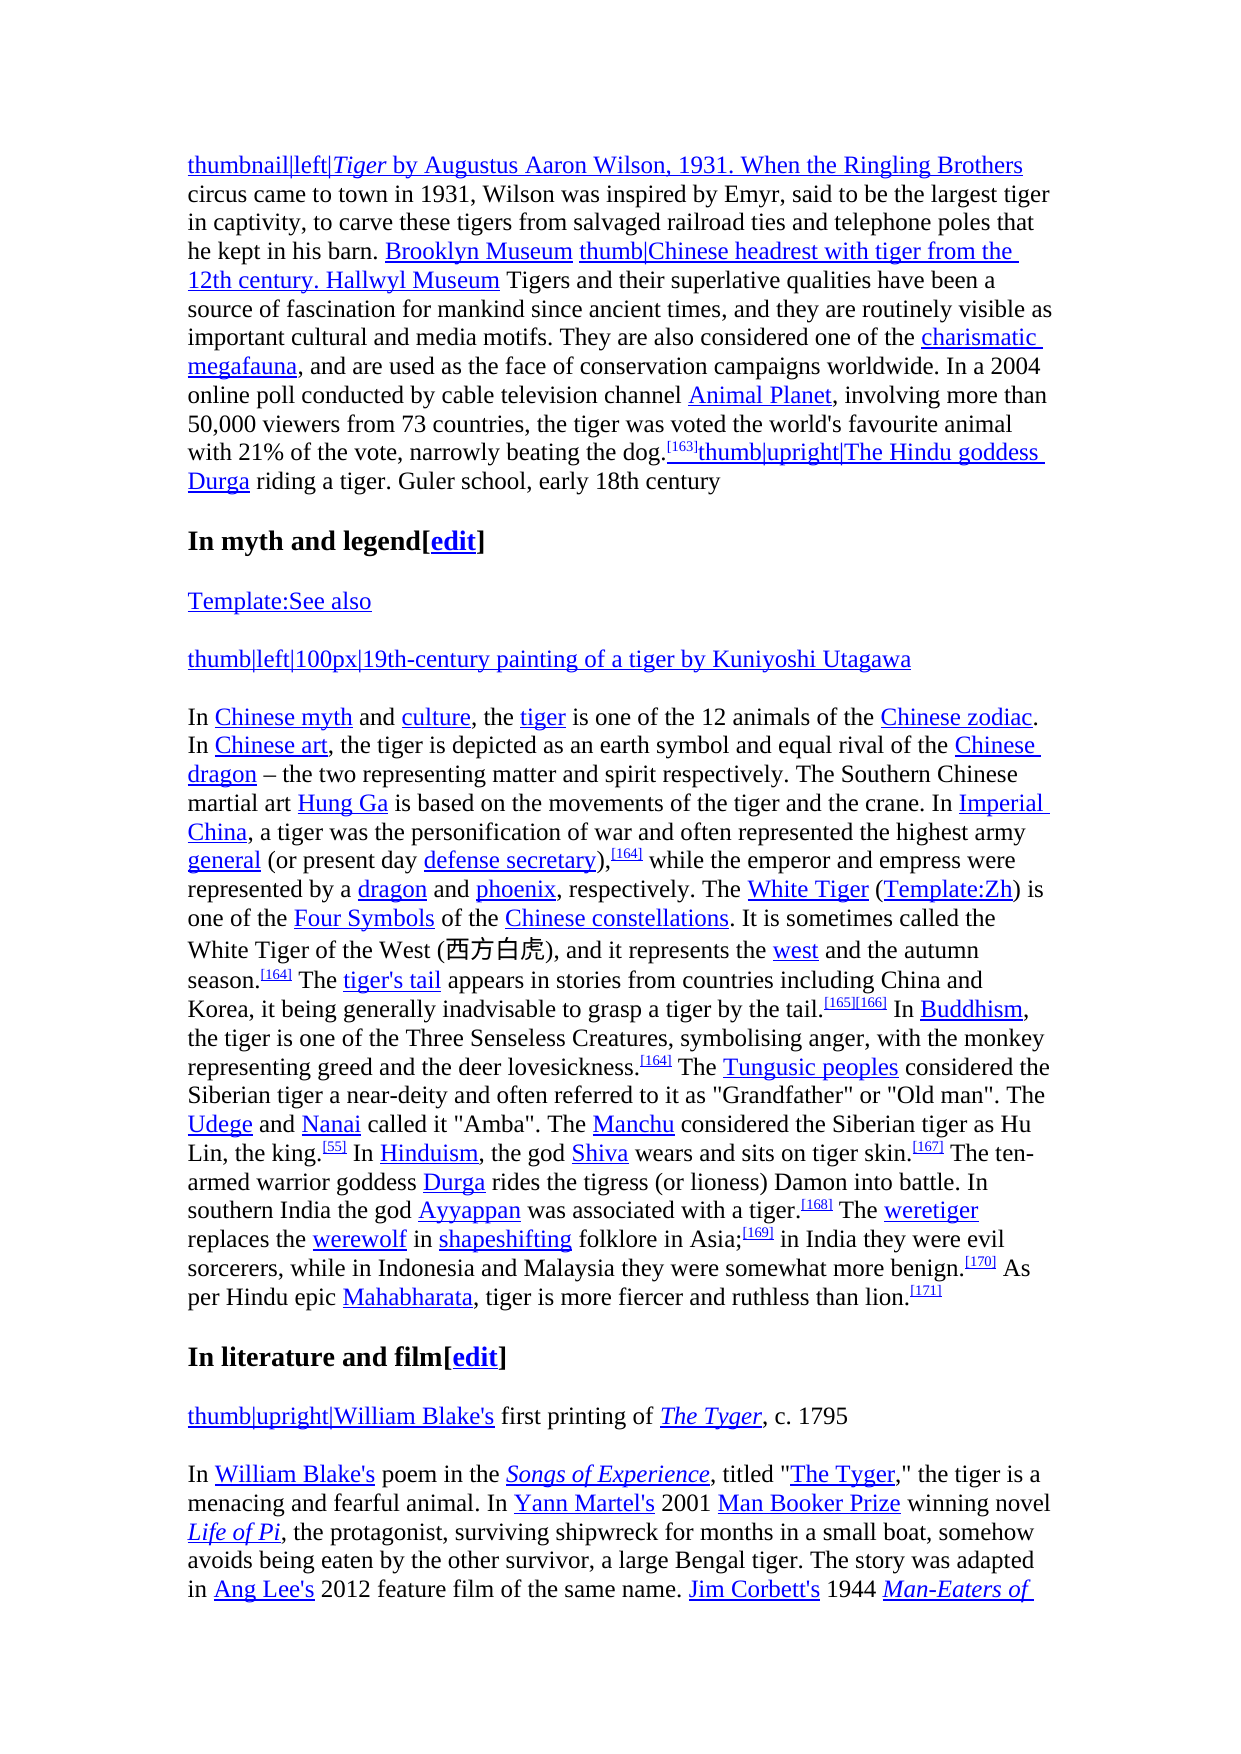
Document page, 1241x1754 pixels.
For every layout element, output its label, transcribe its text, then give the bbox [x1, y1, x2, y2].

text thumb|upright|William Blake's first printing of The Tyger, c. 1795 [187, 1401, 1053, 1430]
text Template:See also [187, 586, 1053, 614]
subtitle In literature and film[edit] [187, 1340, 1053, 1372]
text thumbnail|left|Tiger by Augustus Aaron Wilson, 1931. When the Ringling Brothers circus came to town in 1931, Wilson was inspired by Emyr, said to be the largest tiger in captivity, to carve these tigers from salvaged railroad ties and telephone poles that he kept in his barn. Brooklyn Museum thumb|Chinese headrest with tiger from the 12th century. Hallwyl Museum Tigers and their superlative qualities have been a source of fascination for mankind since ancient times, and they are routinely visible as important cultural and media motifs. They are also considered one of the charismatic megafauna, and are used as the face of conservation campaigns worldwide. In a 2004 online poll conducted by cable television channel Animal Planet, involving more than 50,000 viewers from 73 countries, the tiger was voted the world's favourite animal with 21% of the vote, narrowly beating the dog.[163]thumb|upright|The Hindu goddess Durga riding a tiger. Guler school, early 18th century [187, 150, 1053, 495]
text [187, 1459, 1053, 1603]
text In Chinese myth and culture, the tiger is one of the 12 animals of the Chinese zodiac. In Chinese art, the tiger is depicted as an earth symbol and equal rival of the Chinese dragon – the two representing matter and spirit respectively. The Southern Chinese martial art Hung Ga is based on the movements of the tiger and the crane. In Imperial China, a tiger was the personification of war and often represented the highest army general (or present day defense secretary),[164] while the emperor and empress were represented by a dragon and phoenix, respectively. The White Tiger (Template:Zh) is one of the Four Symbols of the Chinese constellations. It is sometimes called the White Tiger of the West (西方白虎), and it represents the west and the autumn season.[164] The tiger's tail appears in stories from countries including China and Korea, it being generally inadvisable to grasp a tiger by the tail.[165][166] In Buddhism, the tiger is one of the Three Senseless Creatures, symbolising anger, with the monkey representing greed and the deer lovesickness.[164] The Tungusic peoples considered the Siberian tiger a near-deity and often referred to it as "Grandfather" or "Old man". The Udege and Nanai called it "Amba". The Manchu considered the Siberian tiger as Hu Lin, the king.[55] In Hinduism, the god Shiva wears and sits on tiger skin.[167] The ten-armed warrior goddess Durga rides the tigress (or lioness) Damon into battle. In southern India the god Ayyappan was associated with a tiger.[168] The weretiger replaces the werewolf in shapeshifting folklore in Asia;[169] in India they were evil sorcerers, while in Indonesia and Malaysia they were somewhat more benign.[170] As per Hindu epic Mahabharata, tiger is more fiercer and ruthless than lion.[171] [187, 702, 1053, 1311]
subtitle In myth and legend[edit] [187, 524, 1053, 557]
text thumb|left|100px|19th-century painting of a tiger by Kuniyoshi Utagawa [187, 644, 1053, 672]
